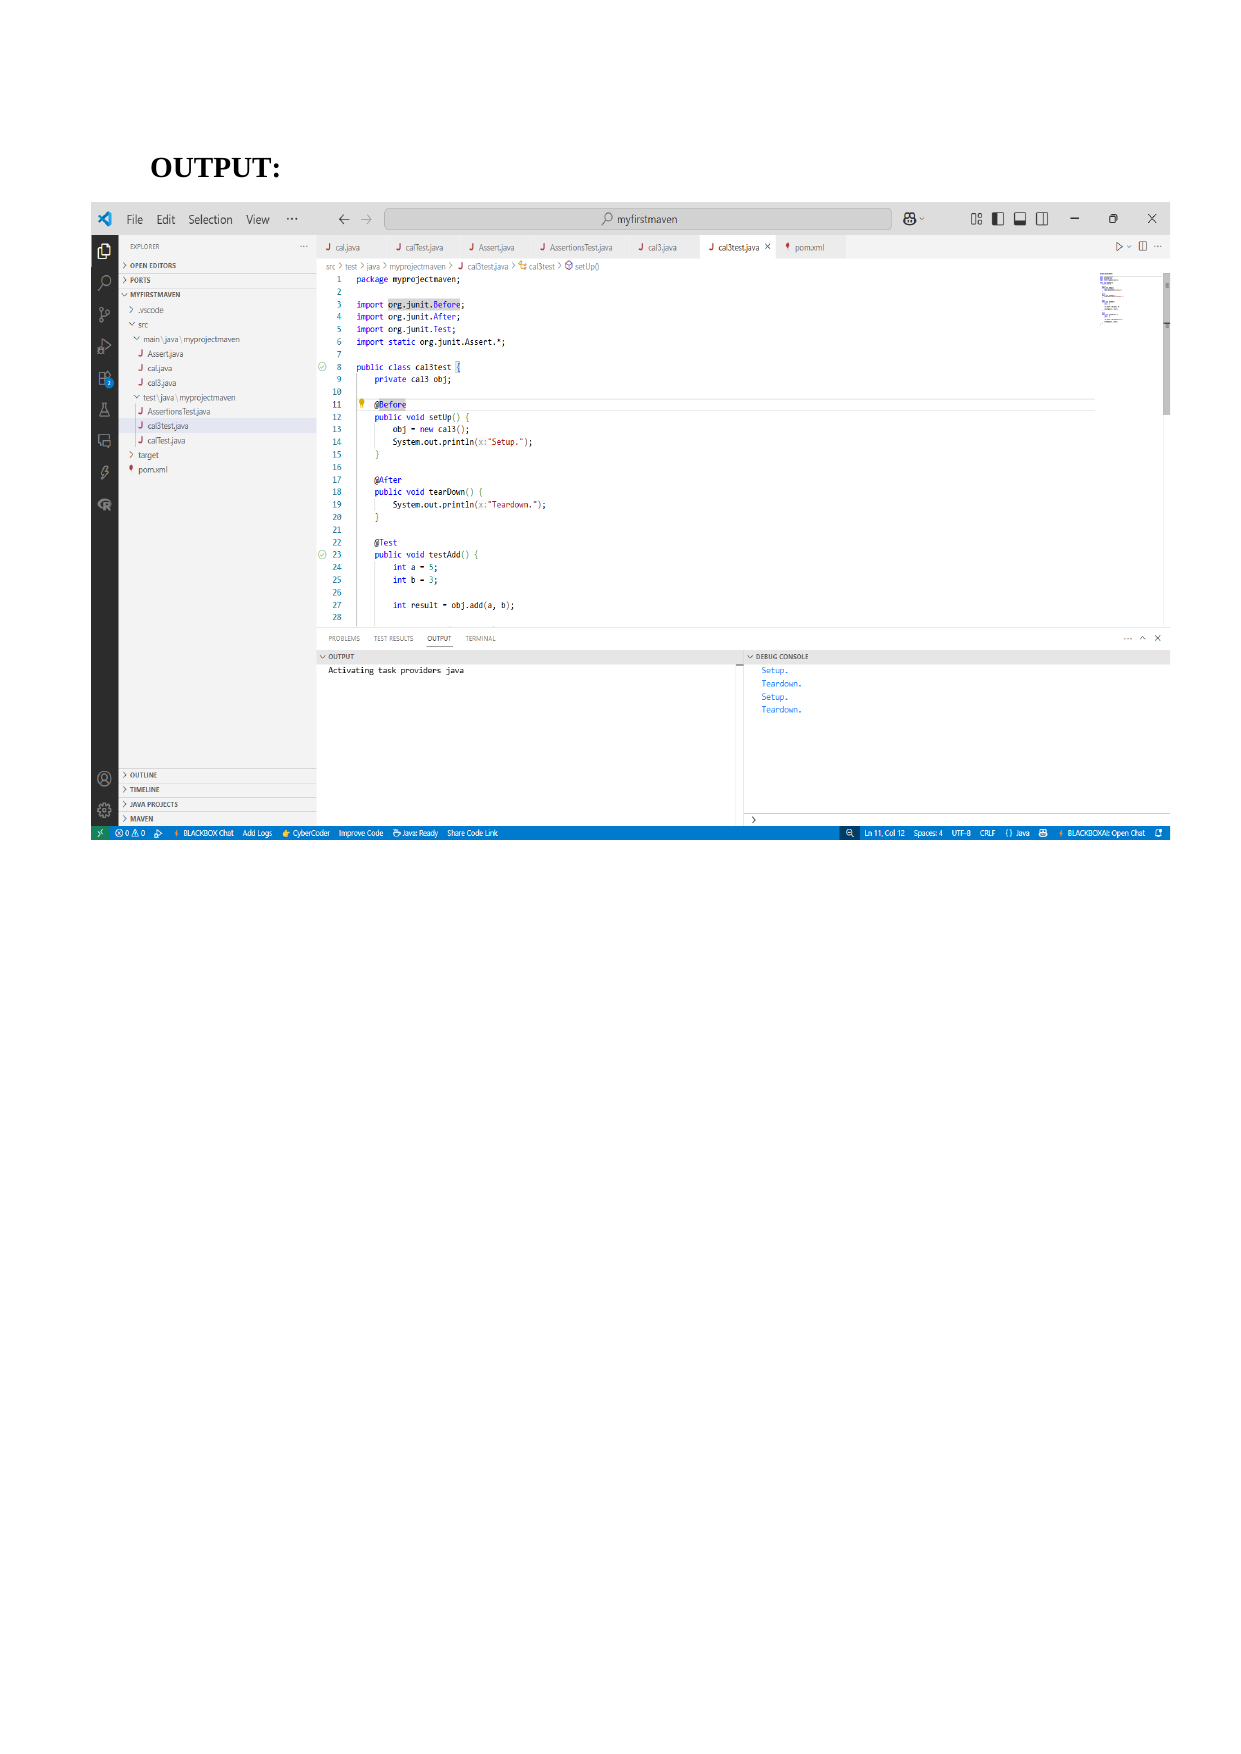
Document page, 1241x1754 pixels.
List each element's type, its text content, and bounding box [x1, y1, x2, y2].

text OUTPUT: [150, 150, 1090, 183]
picture [91, 202, 1171, 840]
